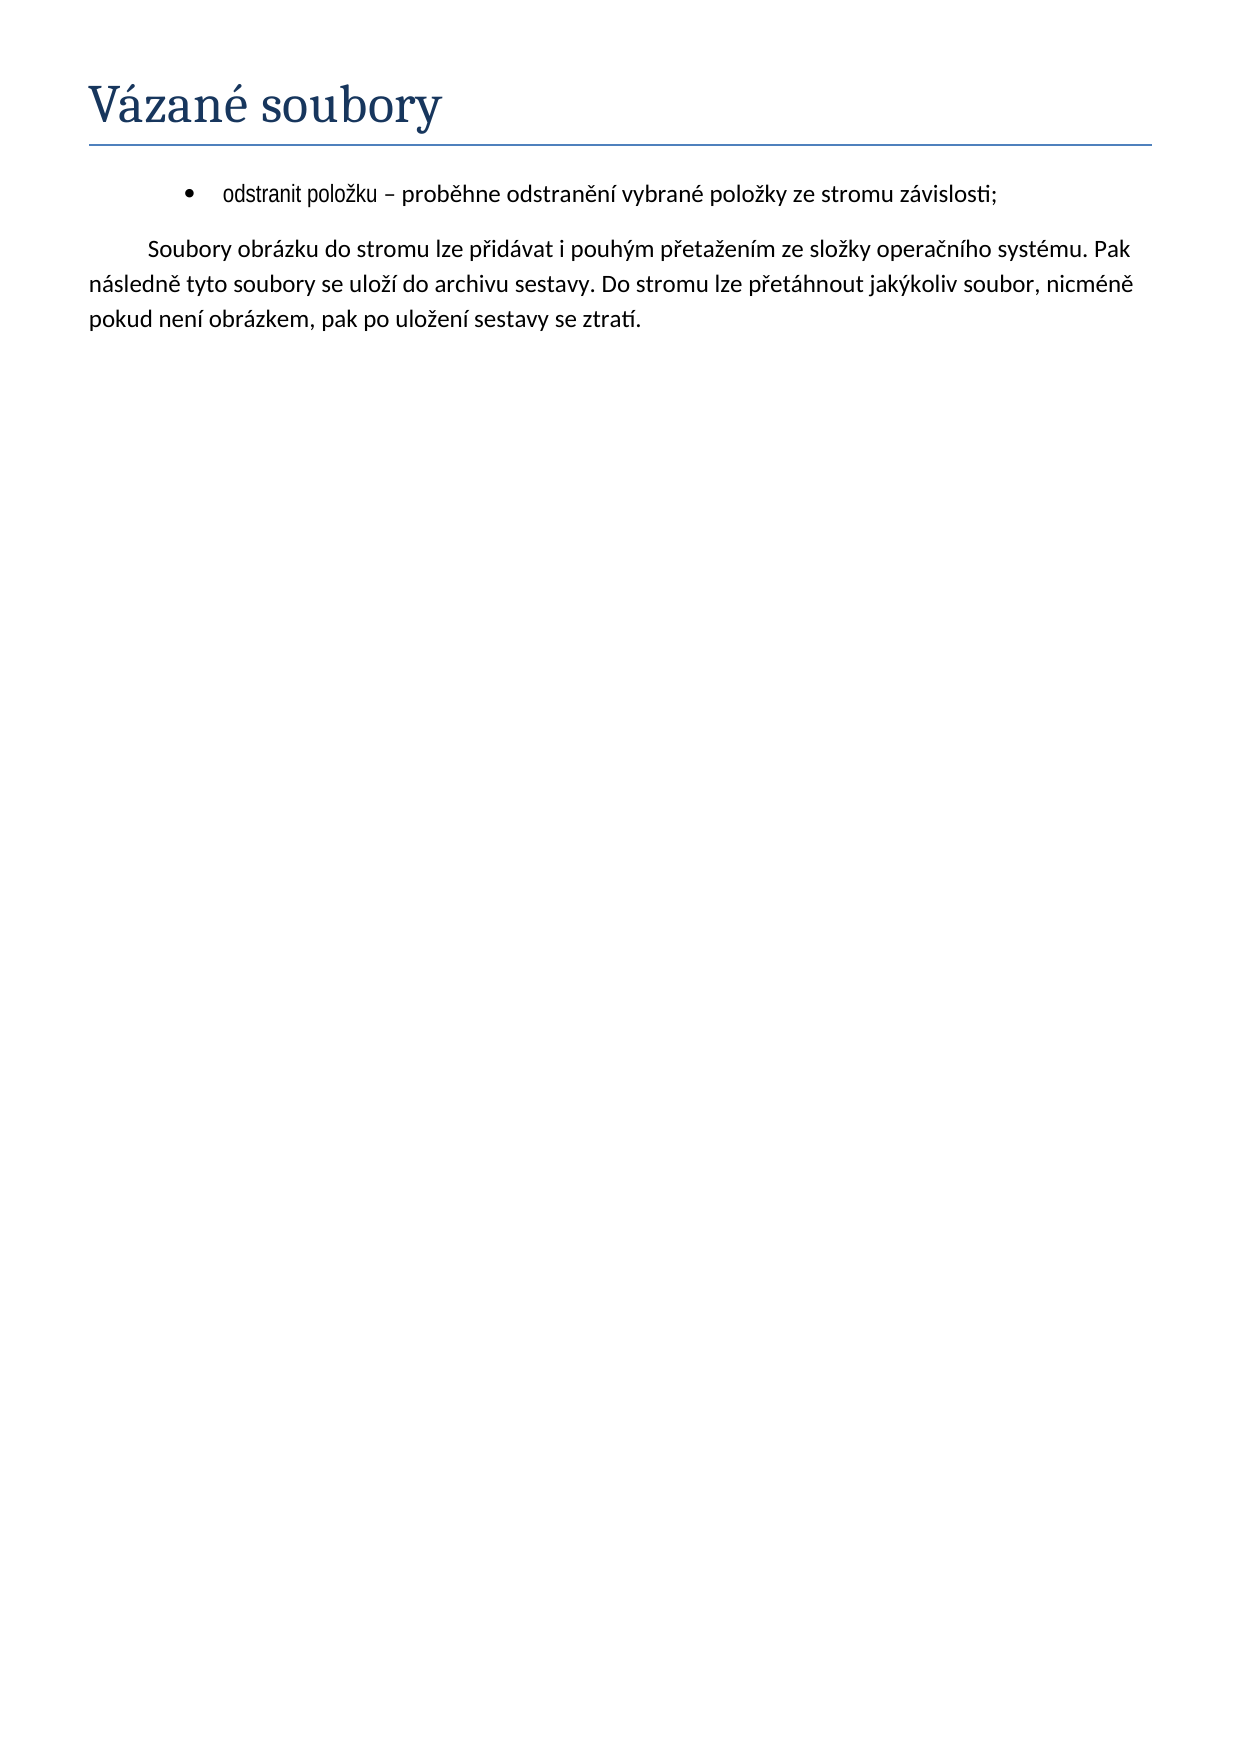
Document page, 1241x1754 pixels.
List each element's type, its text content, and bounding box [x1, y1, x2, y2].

list odstranit položku – proběhne odstranění vybrané položky ze stromu závislosti; [185, 178, 1152, 208]
text Soubory obrázku do stromu lze přidávat i pouhým přetažením ze složky operačního systému. Pak následně tyto soubory se uloží do archivu sestavy. Do stromu lze přetáhnout jakýkoliv soubor, nicméně pokud není obrázkem, pak po uložení sestavy se ztratí. [89, 233, 1152, 334]
